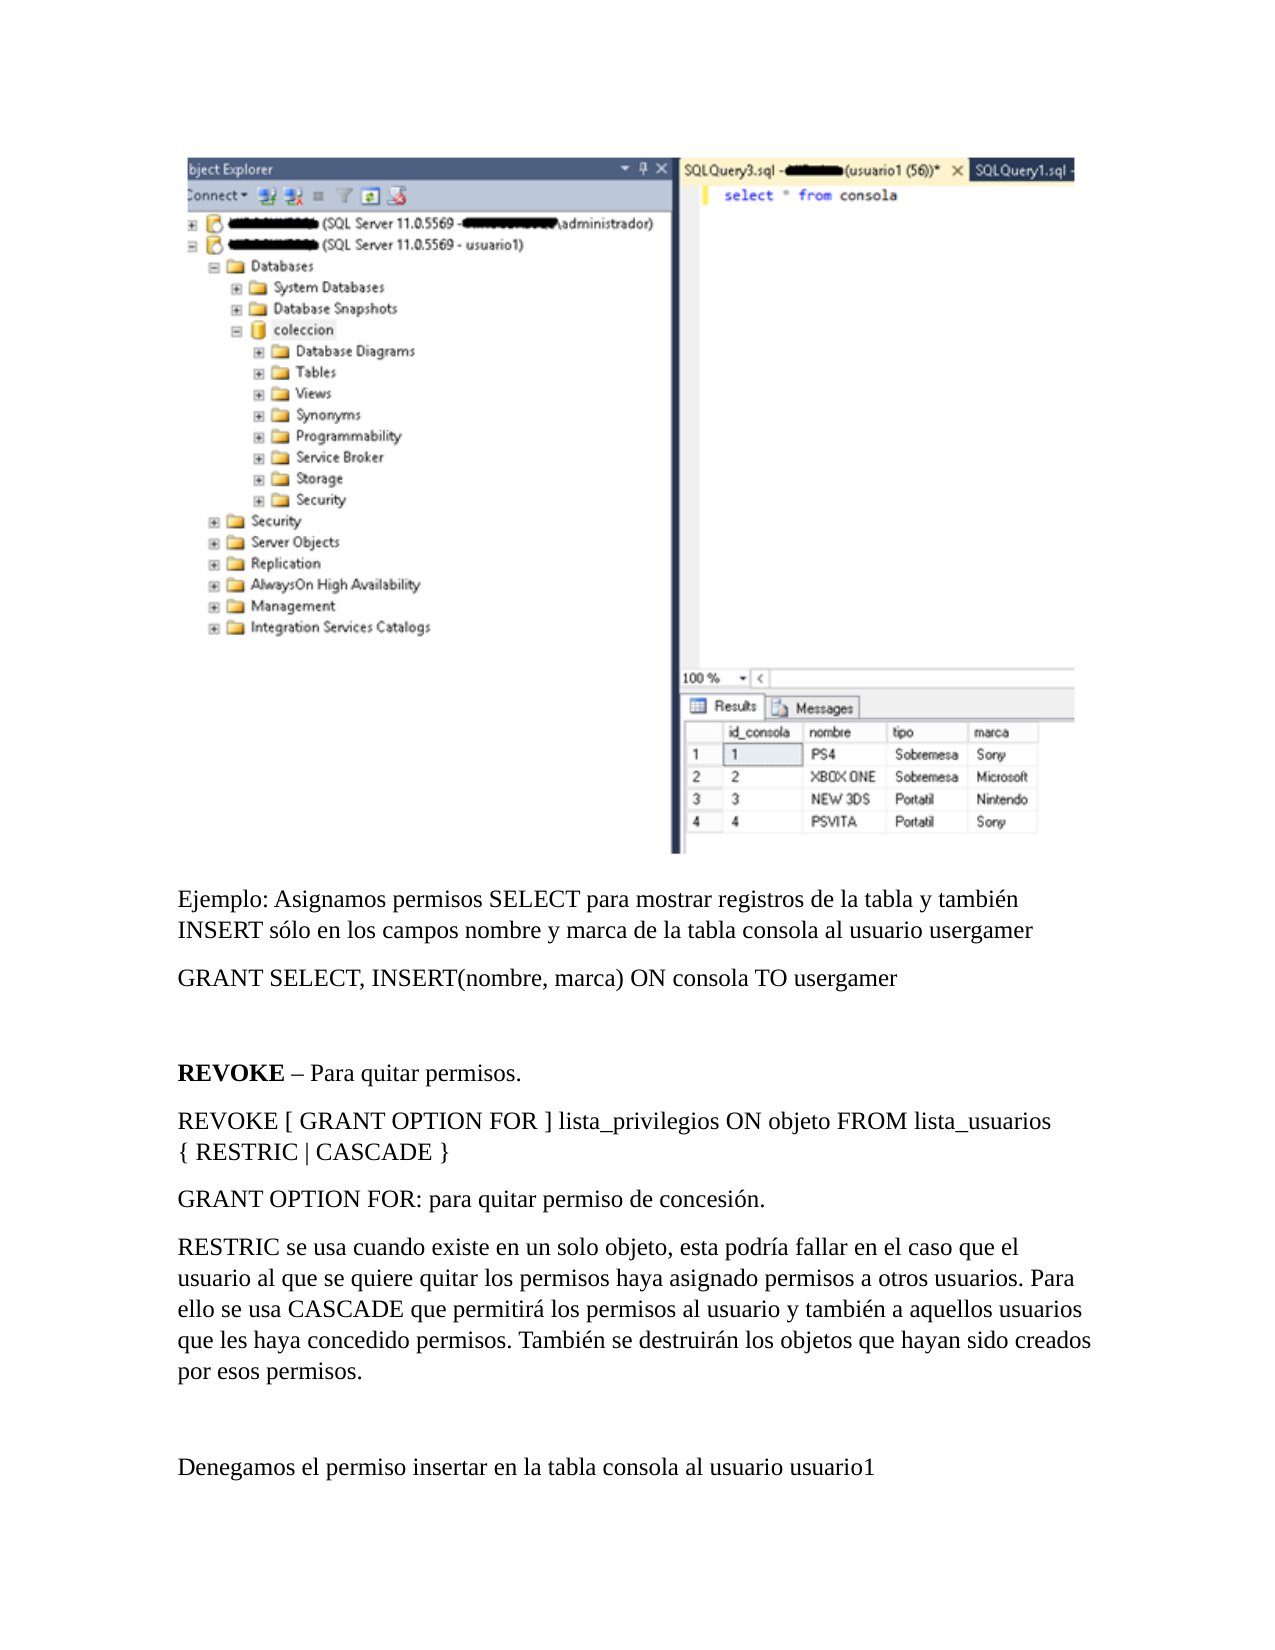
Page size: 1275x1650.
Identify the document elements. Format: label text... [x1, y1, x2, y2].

text Denegamos el permiso insertar en la tabla consola al usuario usuario1 [177, 1452, 1098, 1481]
text RESTRIC se usa cuando existe en un solo objeto, esta podría fallar en el caso que el usuario al que se quiere quitar los permisos haya asignado permisos a otros usuarios. Para ello se usa CASCADE que permitirá los permisos al usuario y también a aquellos usuarios que les haya concedido permisos. También se destruirán los objetos que hayan sido creados por esos permisos. [177, 1232, 1098, 1385]
text REVOKE [ GRANT OPTION FOR ] lista_privilegios ON objeto FROM lista_usuarios { RESTRIC | CASCADE } [177, 1106, 1098, 1166]
text REVOKE – Para quitar permisos. [177, 1058, 1098, 1087]
text Ejemplo: Asignamos permisos SELECT para mostrar registros de la tabla y también INSERT sólo en los campos nombre y marca de la tabla consola al usuario usergamer [177, 884, 1098, 944]
text GRANT OPTION FOR: para quitar permiso de concesión. [177, 1184, 1098, 1213]
picture [177, 147, 1095, 865]
text GRANT SELECT, INSERT(nombre, marca) ON consola TO usergamer [177, 963, 1098, 991]
